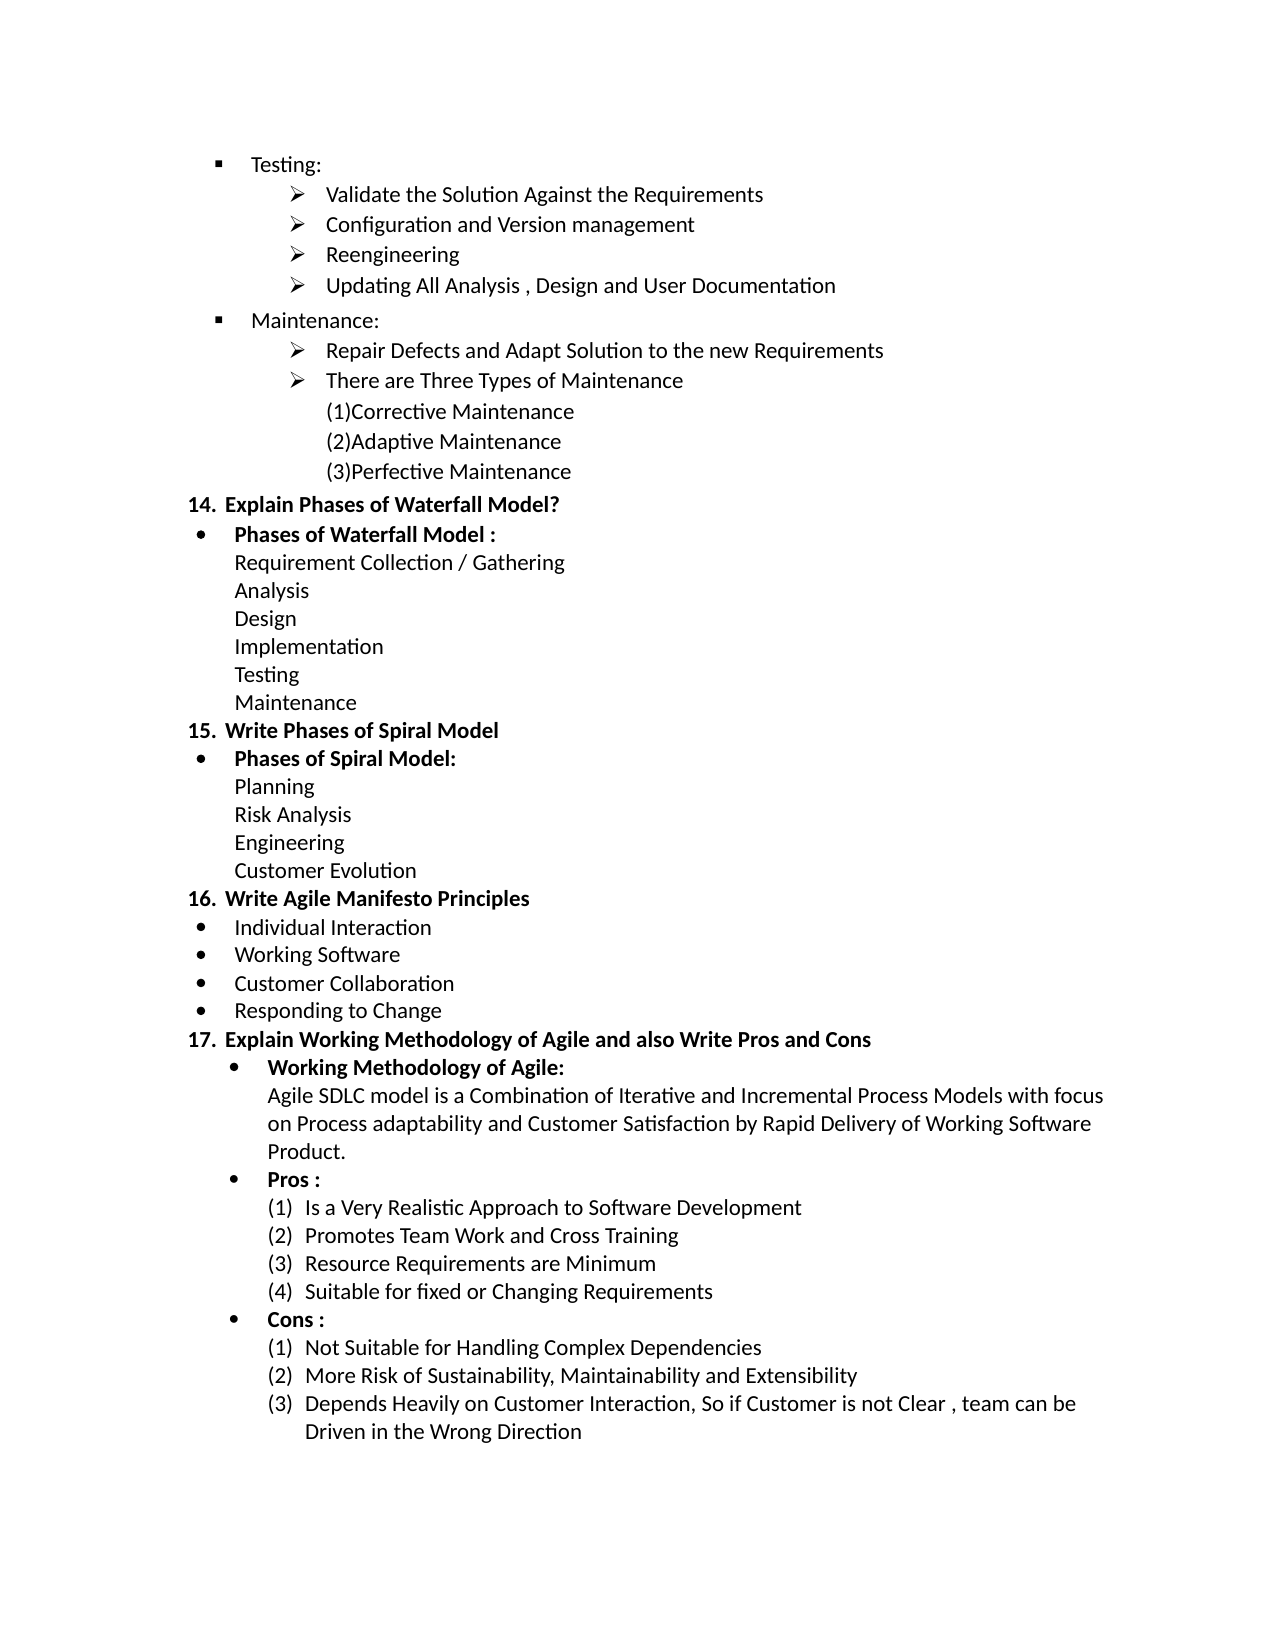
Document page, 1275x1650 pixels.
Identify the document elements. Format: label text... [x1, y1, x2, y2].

list Reengineering [288, 241, 1125, 269]
list (3)Perfective Maintenance [326, 457, 1125, 485]
list Responding to Change [197, 997, 1125, 1025]
list Requirement Collection / Gathering [234, 548, 1125, 576]
list Design [234, 604, 1125, 632]
list Cons : [230, 1305, 1125, 1333]
list Risk Analysis [234, 801, 1125, 828]
list Repair Defects and Adapt Solution to the new Requirements [288, 336, 1125, 364]
list Agile SDLC model is a Combination of Iterative and Incremental Process Models with focus on Process adaptability and Customer Satisfaction by Rapid Delivery of Working Software Product. [267, 1081, 1125, 1165]
list Implementation [234, 632, 1125, 660]
list Write Agile Manifesto Principles [187, 884, 1125, 913]
list Suitable for fixed or Changing Requirements [267, 1277, 1125, 1305]
list Phases of Waterfall Model : [197, 520, 1125, 548]
list Analysis [234, 576, 1125, 604]
list Engineering [234, 828, 1125, 857]
list Maintenance: [213, 306, 1125, 334]
list Testing [234, 660, 1125, 688]
list Is a Very Realistic Approach to Software Development [267, 1193, 1125, 1221]
list Working Methodology of Agile: [230, 1053, 1125, 1081]
list There are Three Types of Maintenance [288, 367, 1125, 395]
list Write Phases of Spiral Model [187, 716, 1125, 744]
list (1)Corrective Maintenance [326, 397, 1125, 425]
list Depends Heavily on Customer Interaction, So if Customer is not Clear , team can be Driven in the Wrong Direction [267, 1389, 1125, 1445]
list Planning [234, 772, 1125, 801]
list More Risk of Sustainability, Maintainability and Extensibility [267, 1361, 1125, 1389]
list Customer Evolution [234, 857, 1125, 884]
list Configuration and Version management [288, 210, 1125, 238]
list Maintenance [234, 688, 1125, 716]
list Promotes Team Work and Cross Training [267, 1221, 1125, 1249]
list Phases of Spiral Model: [197, 744, 1125, 772]
list Customer Collaboration [197, 969, 1125, 997]
list Not Suitable for Handling Complex Dependencies [267, 1333, 1125, 1361]
list (2)Adaptive Maintenance [326, 427, 1125, 455]
list Resource Requirements are Minimum [267, 1249, 1125, 1277]
list Updating All Analysis , Design and User Documentation [288, 271, 1125, 299]
list Explain Phases of Waterfall Model? [187, 490, 1125, 518]
list Working Software [197, 941, 1125, 969]
list Testing: [213, 150, 1125, 178]
list Explain Working Methodology of Agile and also Write Pros and Cons [187, 1025, 1125, 1053]
list Individual Interaction [197, 913, 1125, 941]
list Validate the Solution Against the Requirements [288, 180, 1125, 208]
list Pros : [230, 1165, 1125, 1193]
